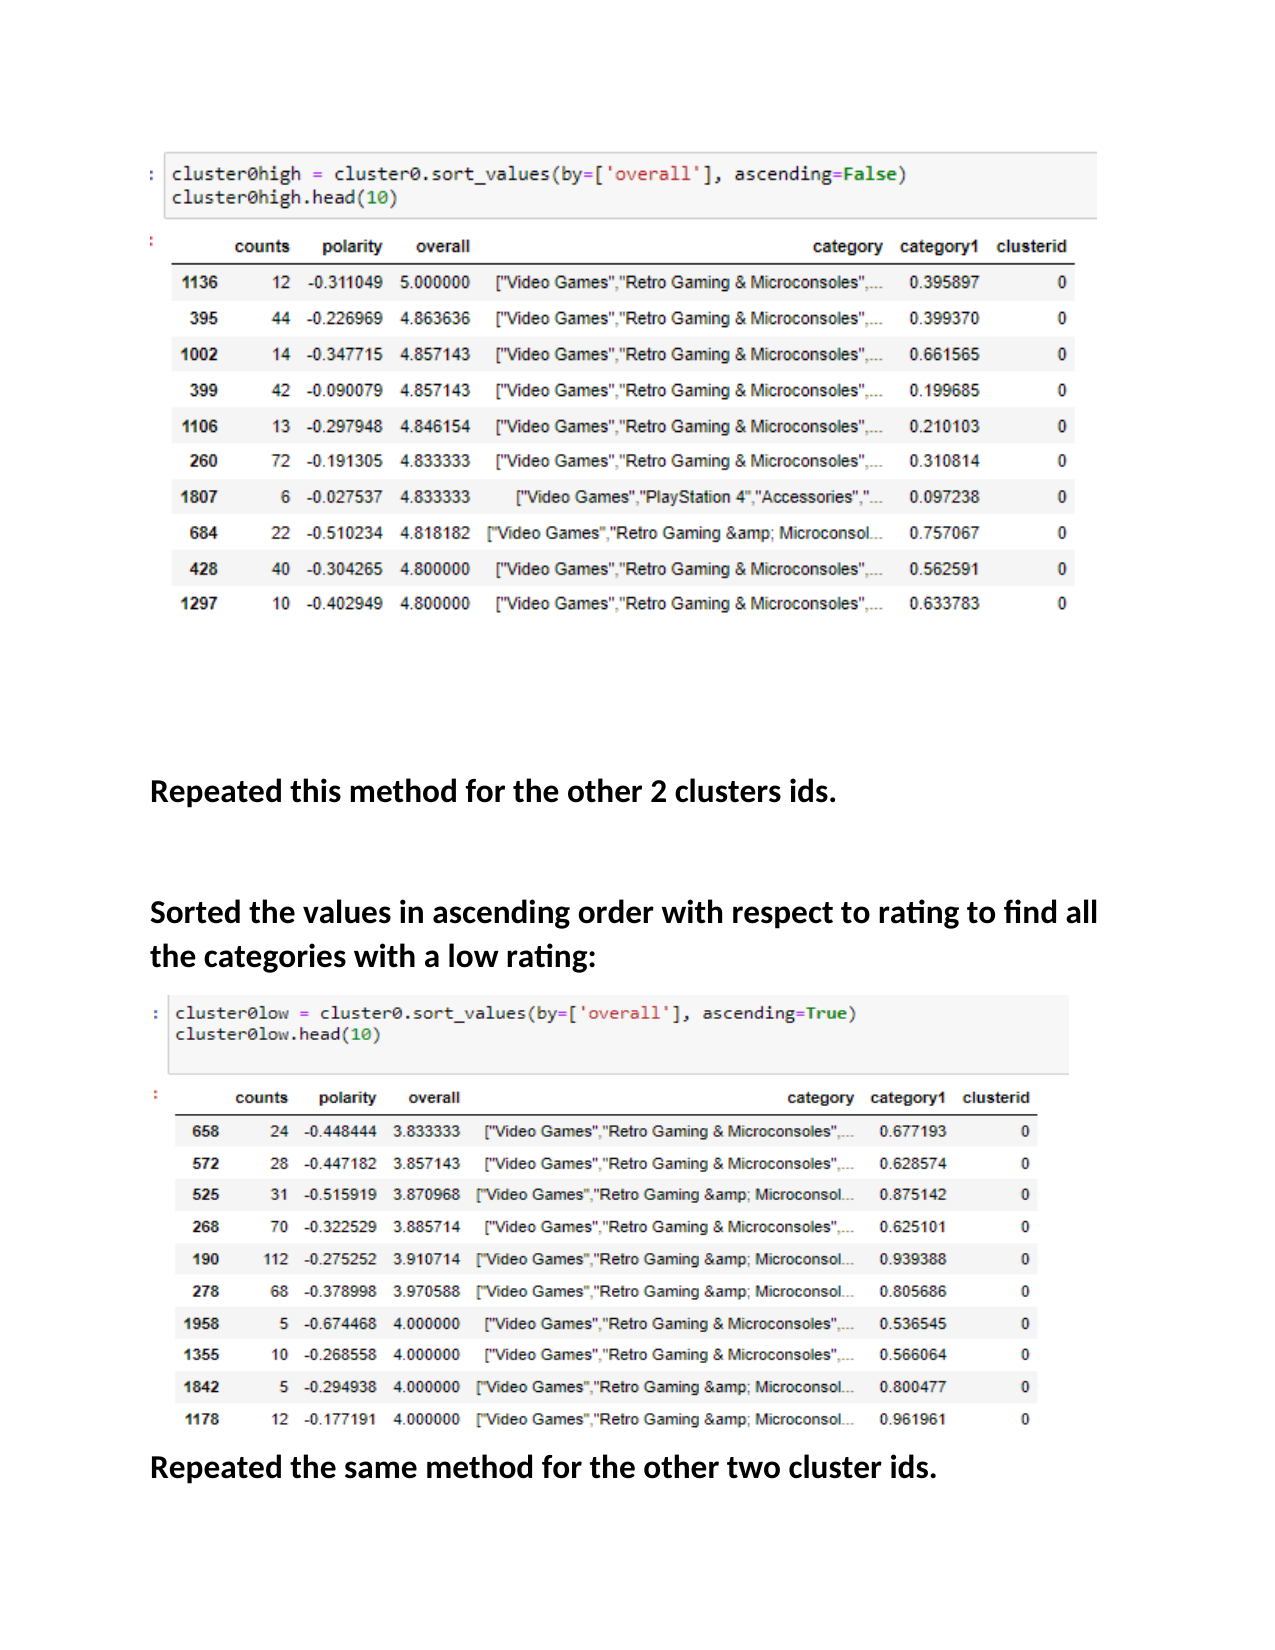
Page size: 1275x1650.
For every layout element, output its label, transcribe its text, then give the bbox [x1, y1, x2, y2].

text Repeated this method for the other 2 clusters ids. [150, 770, 1125, 811]
picture [150, 150, 1097, 630]
picture [150, 995, 1069, 1443]
text Sorted the values in ascending order with respect to rating to find all the categories with a low rating: [150, 891, 1125, 976]
